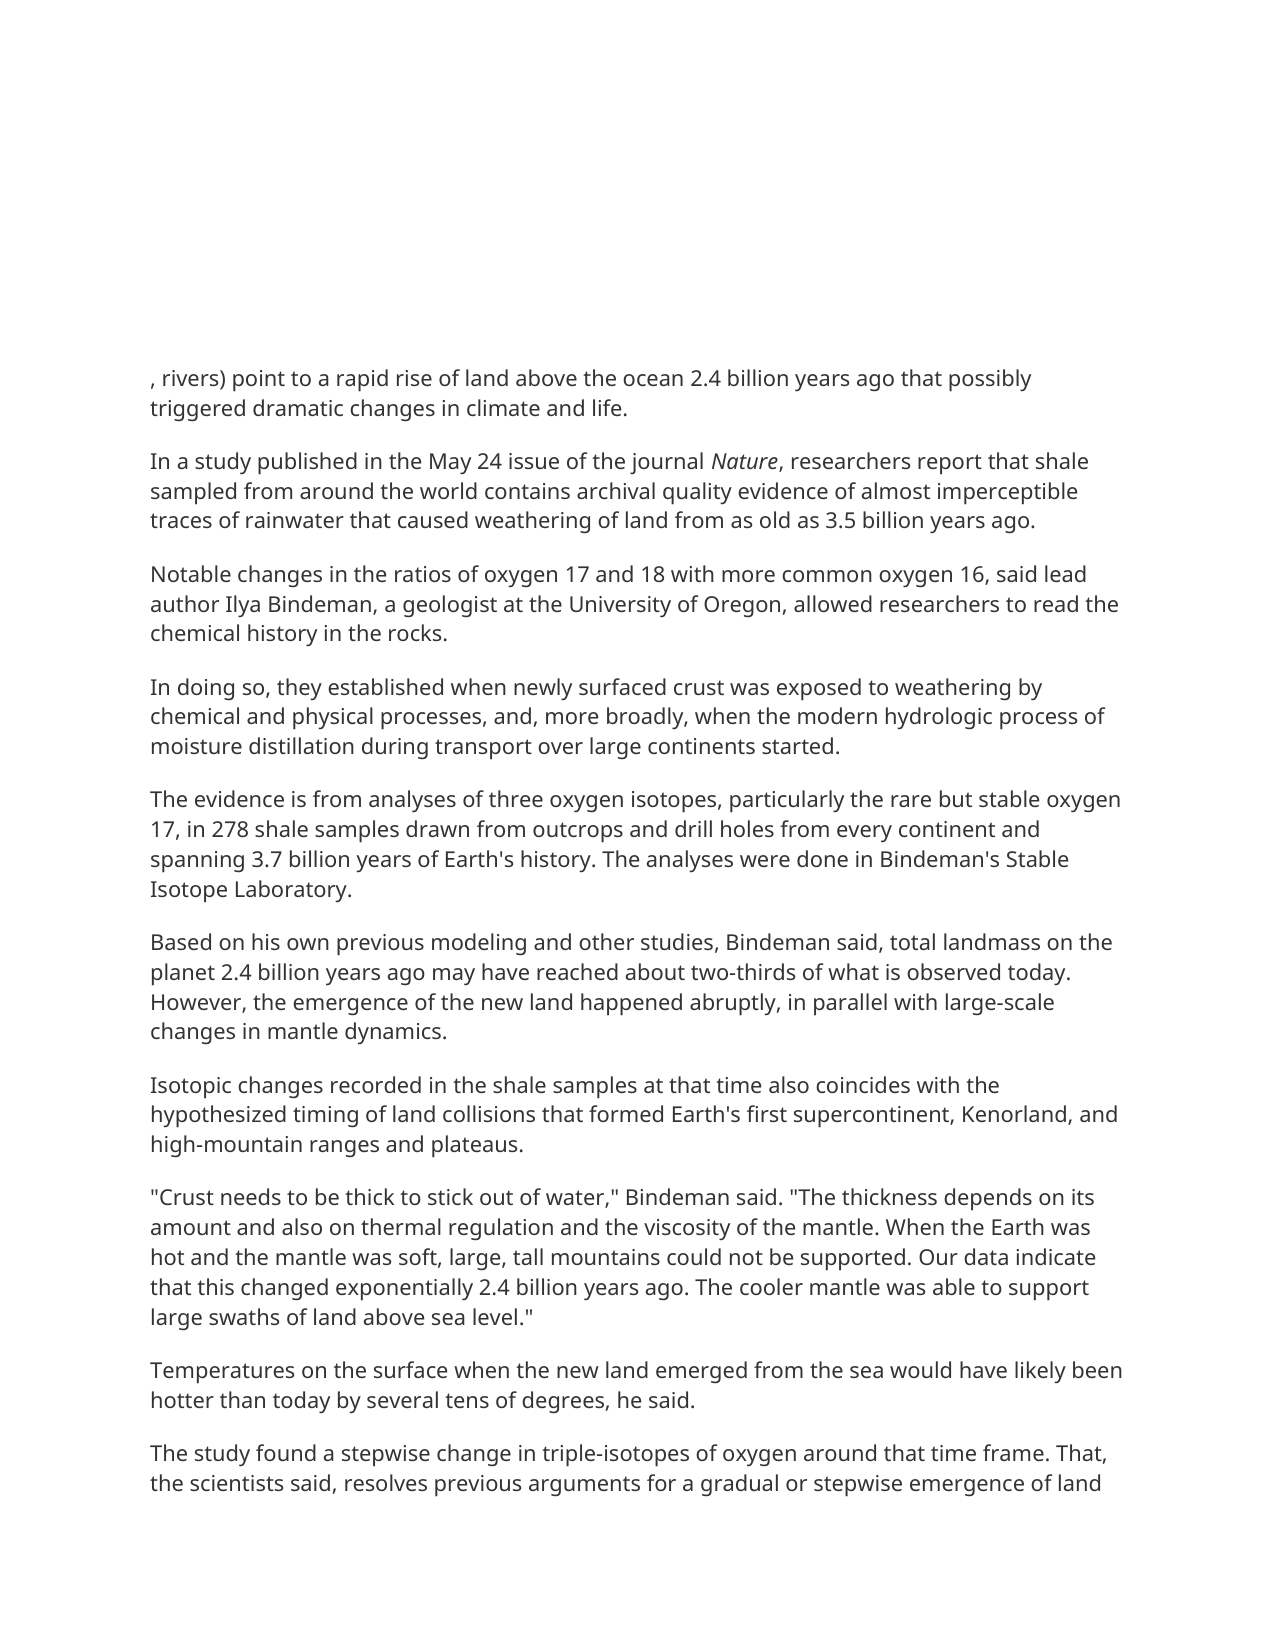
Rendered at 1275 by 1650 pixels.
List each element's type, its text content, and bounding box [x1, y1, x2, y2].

text In doing so, they established when newly surfaced crust was exposed to weathering by chemical and physical processes, and, more broadly, when the modern hydrologic process of moisture distillation during transport over large continents started. [150, 672, 1125, 761]
text Based on his own previous modeling and other studies, Bindeman said, total landmass on the planet 2.4 billion years ago may have reached about two-thirds of what is observed today. However, the emergence of the new land happened abruptly, in parallel with large-scale changes in mantle dynamics. [150, 927, 1125, 1046]
text The evidence is from analyses of three oxygen isotopes, particularly the rare but stable oxygen 17, in 278 shale samples drawn from outcrops and drill holes from every continent and spanning 3.7 billion years of Earth's history. The analyses were done in Bindeman's Stable Isotope Laboratory. [150, 784, 1125, 903]
text Temperatures on the surface when the new land emerged from the sea would have likely been hotter than today by several tens of degrees, he said. [150, 1355, 1125, 1414]
text "Crust needs to be thick to stick out of water," Bindeman said. "The thickness depends on its amount and also on thermal regulation and the viscosity of the mantle. When the Earth was hot and the mantle was soft, large, tall mountains could not be supported. Our data indicate that this changed exponentially 2.4 billion years ago. The cooler mantle was able to support large swaths of land above sea level." [150, 1182, 1125, 1331]
text , rivers) point to a rapid rise of land above the ocean 2.4 billion years ago that possibly triggered dramatic changes in climate and life. [150, 363, 1125, 422]
text In a study published in the May 24 issue of the journal Nature, researchers report that shale sampled from around the world contains archival quality evidence of almost imperceptible traces of rainwater that caused weathering of land from as old as 3.5 billion years ago. [150, 446, 1125, 535]
text Isotopic changes recorded in the shale samples at that time also coincides with the hypothesized timing of land collisions that formed Earth's first supercontinent, Kenorland, and high-mountain ranges and plateaus. [150, 1069, 1125, 1159]
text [150, 1438, 1125, 1497]
text Notable changes in the ratios of oxygen 17 and 18 with more common oxygen 16, said lead author Ilya Bindeman, a geologist at the University of Oregon, allowed researchers to read the chemical history in the rocks. [150, 559, 1125, 648]
